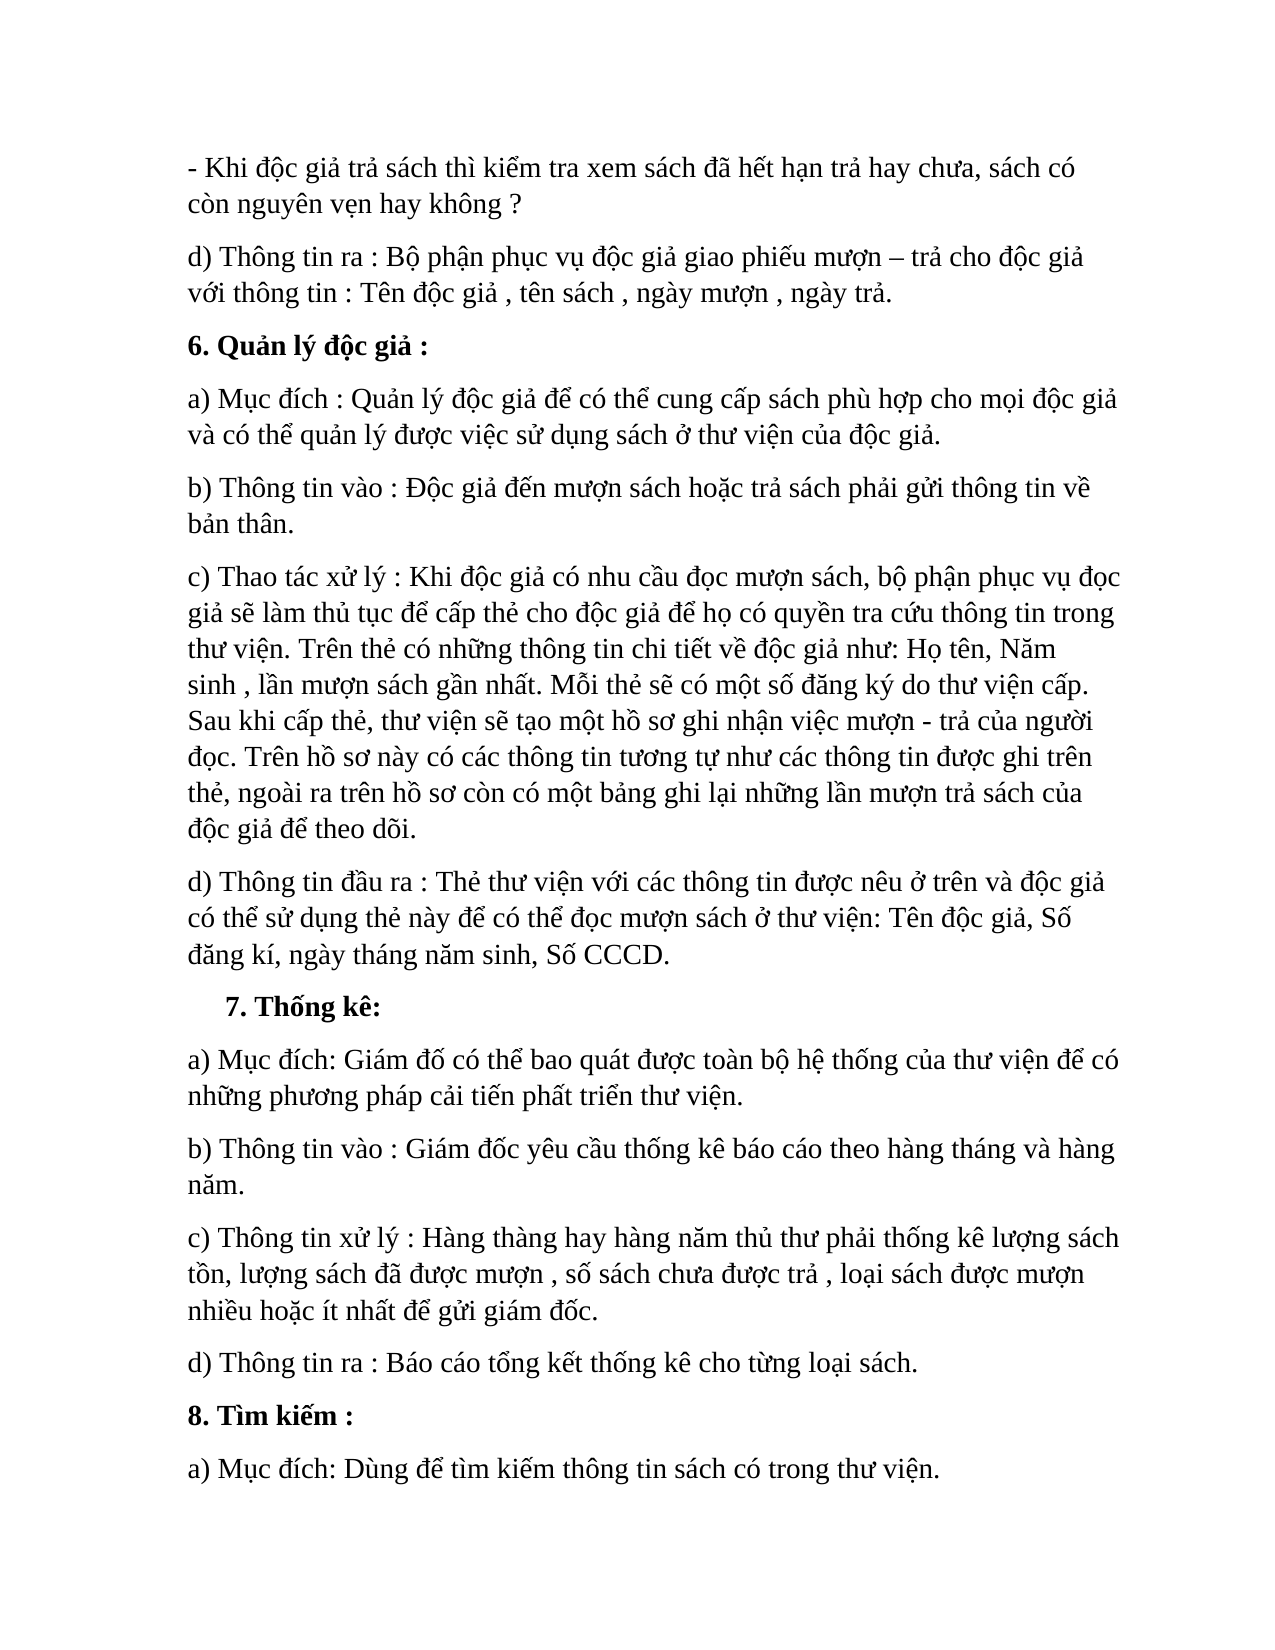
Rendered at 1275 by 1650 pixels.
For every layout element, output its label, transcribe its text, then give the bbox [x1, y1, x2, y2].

text b) Thông tin vào : Giám đốc yêu cầu thống kê báo cáo theo hàng tháng và hàng năm. [187, 1131, 1125, 1201]
text 7. Thống kê: [187, 989, 1125, 1023]
text a) Mục đích: Giám đố có thể bao quát được toàn bộ hệ thống của thư viện để có những phương pháp cải tiến phất triển thư viện. [187, 1042, 1125, 1112]
text d) Thông tin đầu ra : Thẻ thư viện với các thông tin được nêu ở trên và độc giả có thể sử dụng thẻ này để có thể đọc mượn sách ở thư viện: Tên độc giả, Số đăng kí, ngày tháng năm sinh, Số CCCD. [187, 864, 1125, 970]
text c) Thông tin xử lý : Hàng thàng hay hàng năm thủ thư phải thống kê lượng sách tồn, lượng sách đã được mượn , số sách chưa được trả , loại sách được mượn nhiều hoặc ít nhất để gửi giám đốc. [187, 1220, 1125, 1326]
text a) Mục đích : Quản lý độc giả để có thể cung cấp sách phù hợp cho mọi độc giả và có thể quản lý được việc sử dụng sách ở thư viện của độc giả. [187, 381, 1125, 450]
text - Khi độc giả trả sách thì kiểm tra xem sách đã hết hạn trả hay chưa, sách có còn nguyên vẹn hay không ? [187, 150, 1125, 220]
text d) Thông tin ra : Báo cáo tổng kết thống kê cho từng loại sách. [187, 1345, 1125, 1379]
text c) Thao tác xử lý : Khi độc giả có nhu cầu đọc mượn sách, bộ phận phục vụ đọc giả sẽ làm thủ tục để cấp thẻ cho độc giả để họ có quyền tra cứu thông tin trong thư viện. Trên thẻ có những thông tin chi tiết về độc giả như: Họ tên, Năm sinh , lần mượn sách gần nhất. Mỗi thẻ sẽ có một số đăng ký do thư viện cấp. Sau khi cấp thẻ, thư viện sẽ tạo một hồ sơ ghi nhận việc mượn - trả của người đọc. Trên hồ sơ này có các thông tin tương tự như các thông tin được ghi trên thẻ, ngoài ra trên hồ sơ còn có một bảng ghi lại những lần mượn trả sách của độc giả để theo dõi. [187, 559, 1125, 845]
text 6. Quản lý độc giả : [187, 328, 1125, 361]
text a) Mục đích: Dùng để tìm kiếm thông tin sách có trong thư viện. [187, 1451, 1125, 1484]
text b) Thông tin vào : Độc giả đến mượn sách hoặc trả sách phải gửi thông tin về bản thân. [187, 470, 1125, 539]
text d) Thông tin ra : Bộ phận phục vụ độc giả giao phiếu mượn – trả cho độc giả với thông tin : Tên độc giả , tên sách , ngày mượn , ngày trả. [187, 239, 1125, 309]
text 8. Tìm kiếm : [187, 1398, 1125, 1432]
